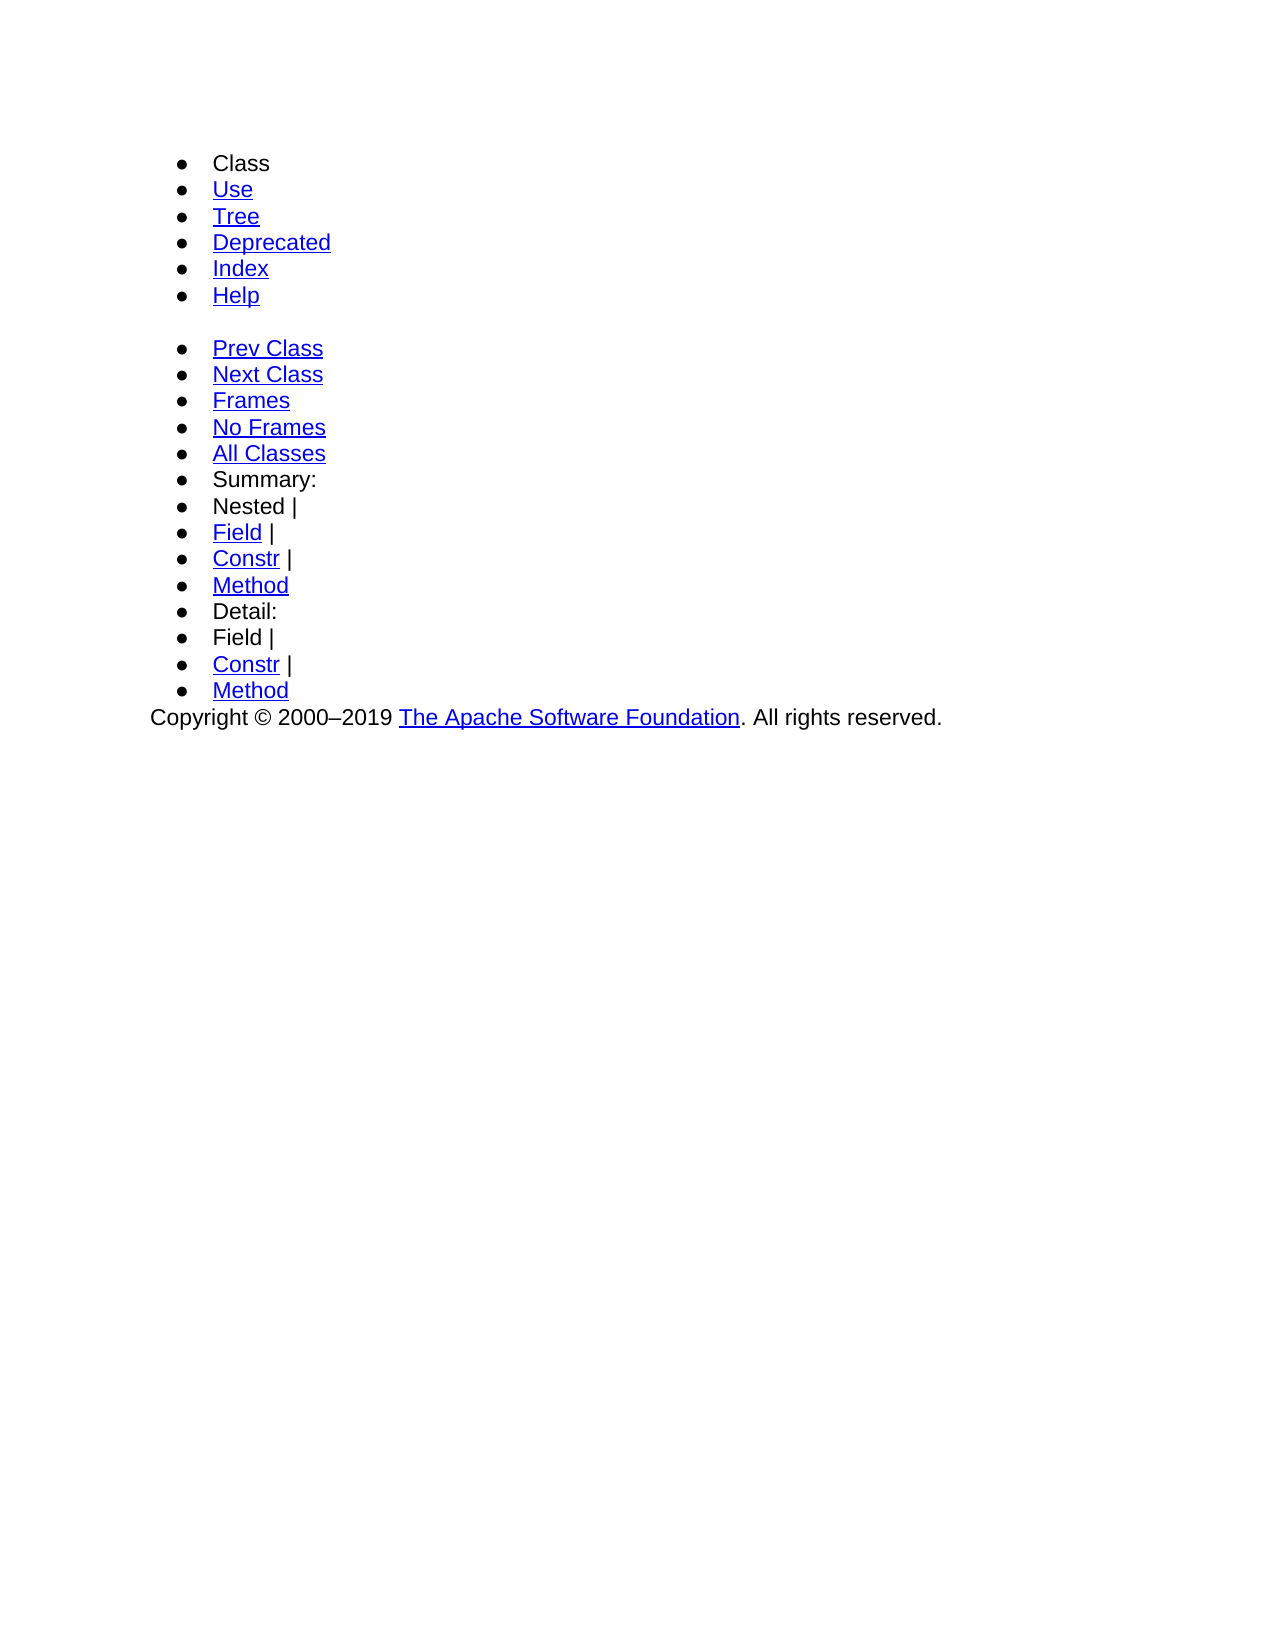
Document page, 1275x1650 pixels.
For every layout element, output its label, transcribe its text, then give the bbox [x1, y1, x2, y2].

list Frames [175, 387, 1125, 413]
list Use [175, 176, 1125, 203]
list Method [175, 572, 1125, 598]
list Constr | [175, 651, 1125, 677]
list Constr | [175, 545, 1125, 572]
text Copyright © 2000–2019 The Apache Software Foundation. All rights reserved. [150, 703, 1125, 730]
list Field | [175, 519, 1125, 545]
list Prev Class [175, 334, 1125, 361]
list Method [175, 677, 1125, 703]
list Class [175, 150, 1125, 176]
list Help [175, 282, 1125, 308]
list Tree [175, 203, 1125, 229]
list Deprecated [175, 229, 1125, 255]
list No Frames [175, 413, 1125, 440]
list Index [175, 255, 1125, 282]
list Nested | [175, 493, 1125, 519]
list Detail: [175, 598, 1125, 624]
list Next Class [175, 361, 1125, 387]
list Field | [175, 624, 1125, 651]
list All Classes [175, 440, 1125, 466]
list Summary: [175, 466, 1125, 493]
